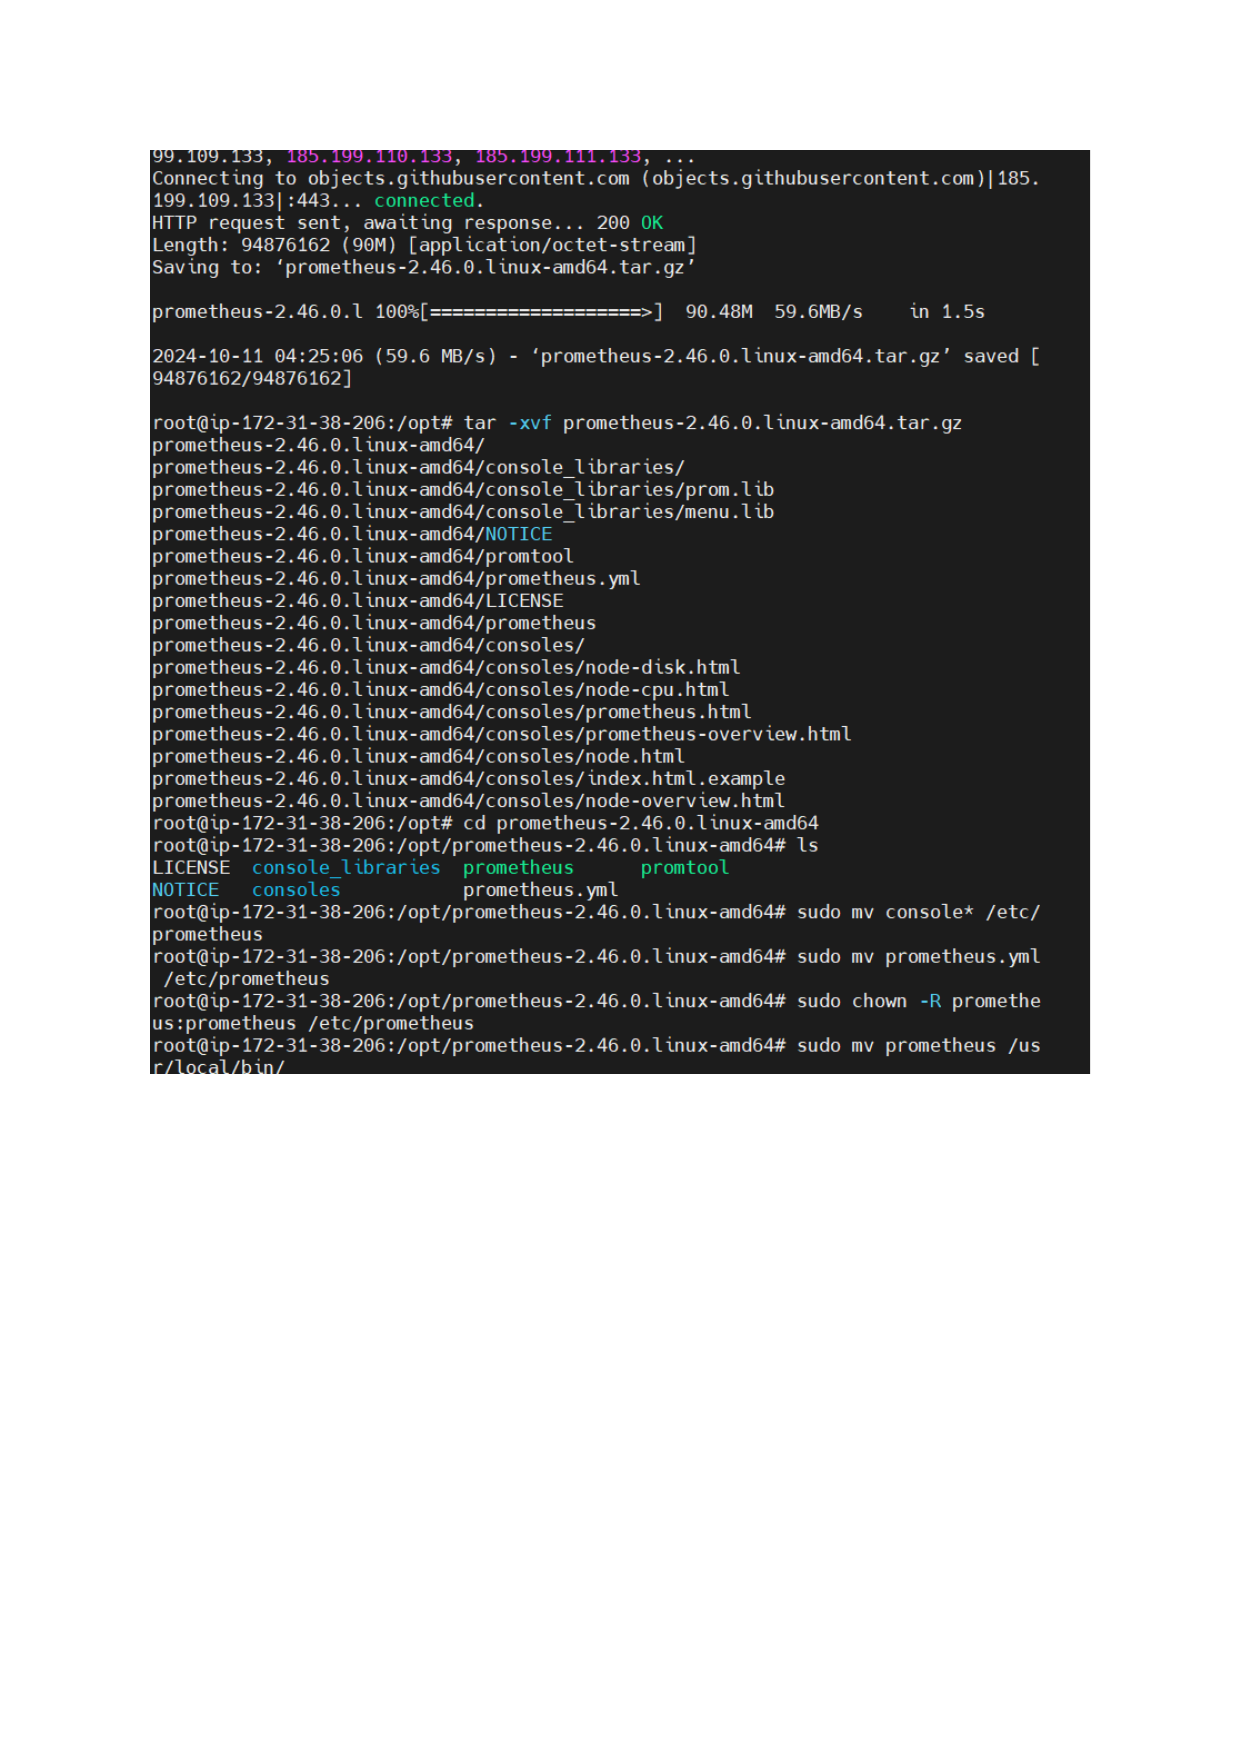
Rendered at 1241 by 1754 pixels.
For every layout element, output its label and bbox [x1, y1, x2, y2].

picture [150, 150, 1091, 1074]
